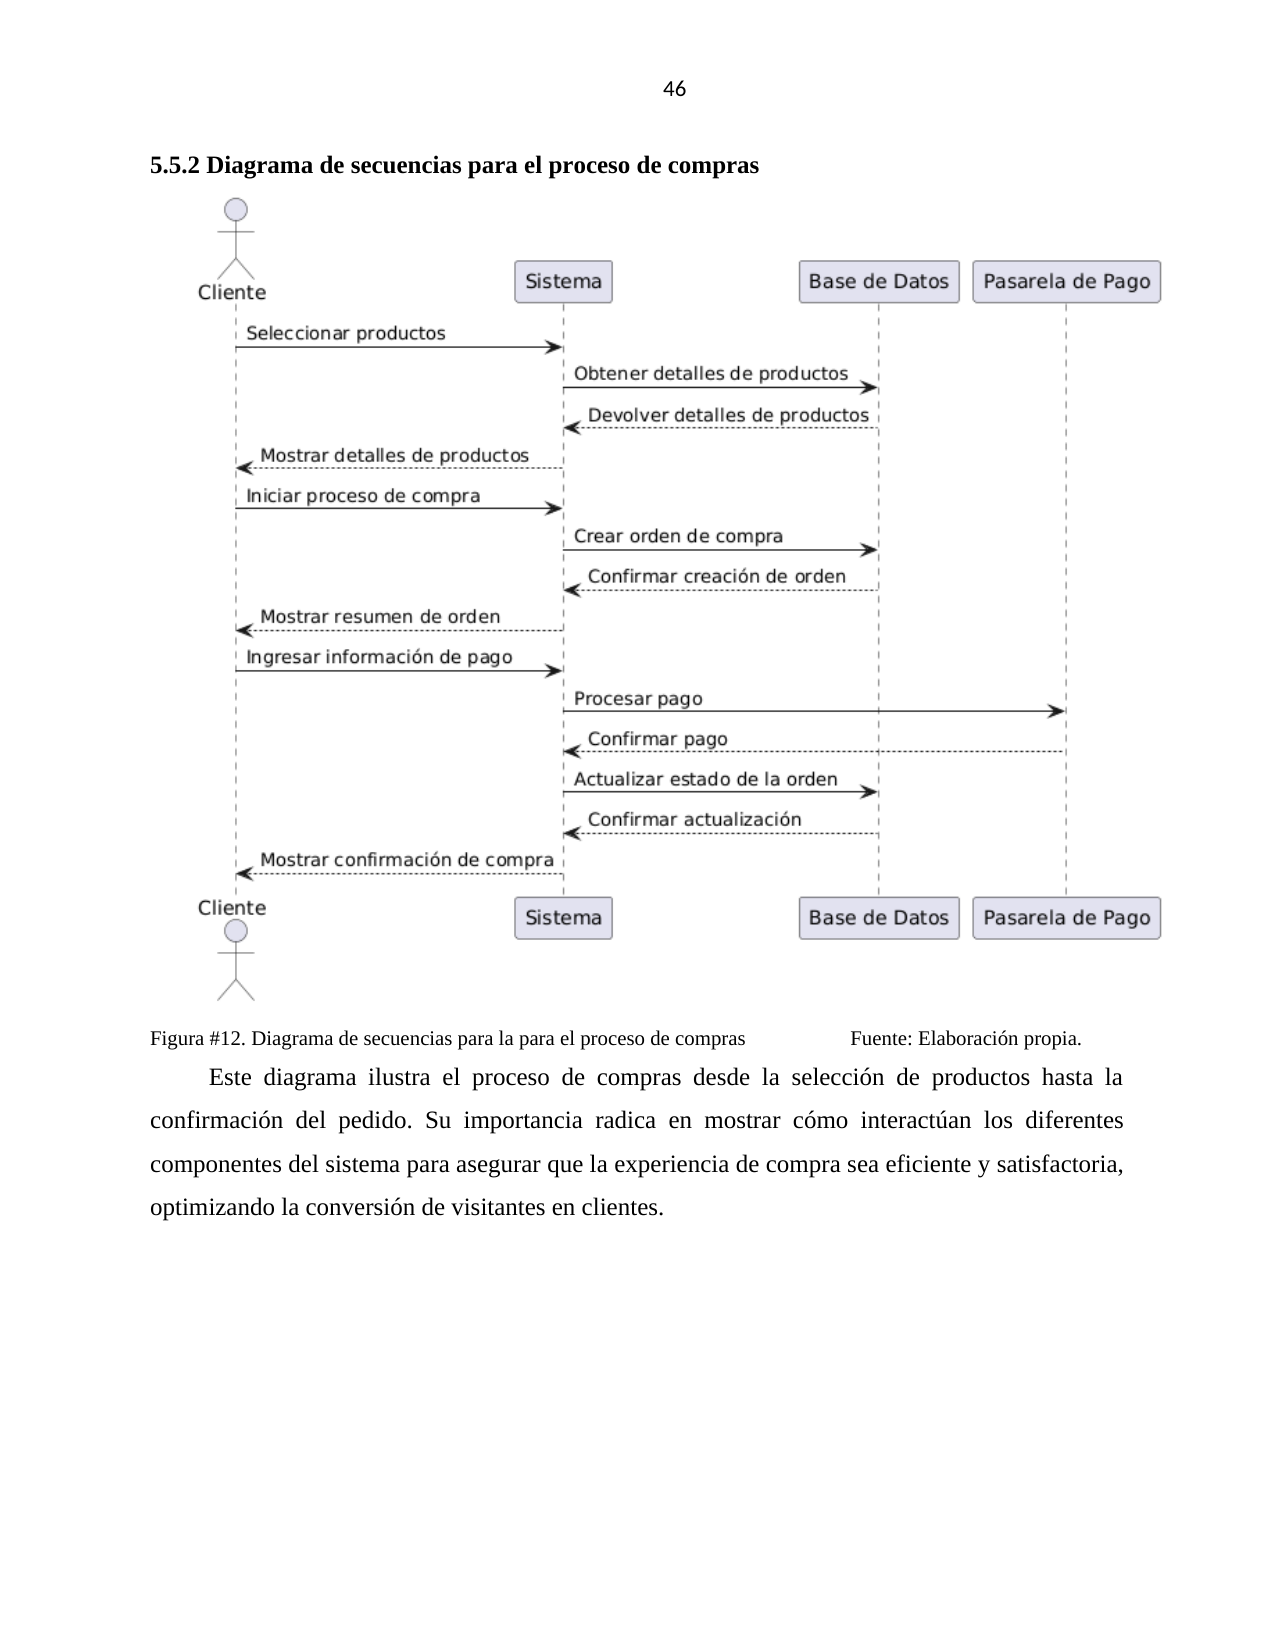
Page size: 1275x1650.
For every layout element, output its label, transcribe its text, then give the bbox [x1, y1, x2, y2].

picture [191, 191, 1167, 1008]
subtitle 5.5.2 Diagrama de secuencias para el proceso de compras [150, 150, 1125, 179]
text Este diagrama ilustra el proceso de compras desde la selección de productos hasta la confirmación del pedido. Su importancia radica en mostrar cómo interactúan los diferentes componentes del sistema para asegurar que la experiencia de compra sea eficiente y satisfactoria, optimizando la conversión de visitantes en clientes. [150, 1062, 1125, 1221]
